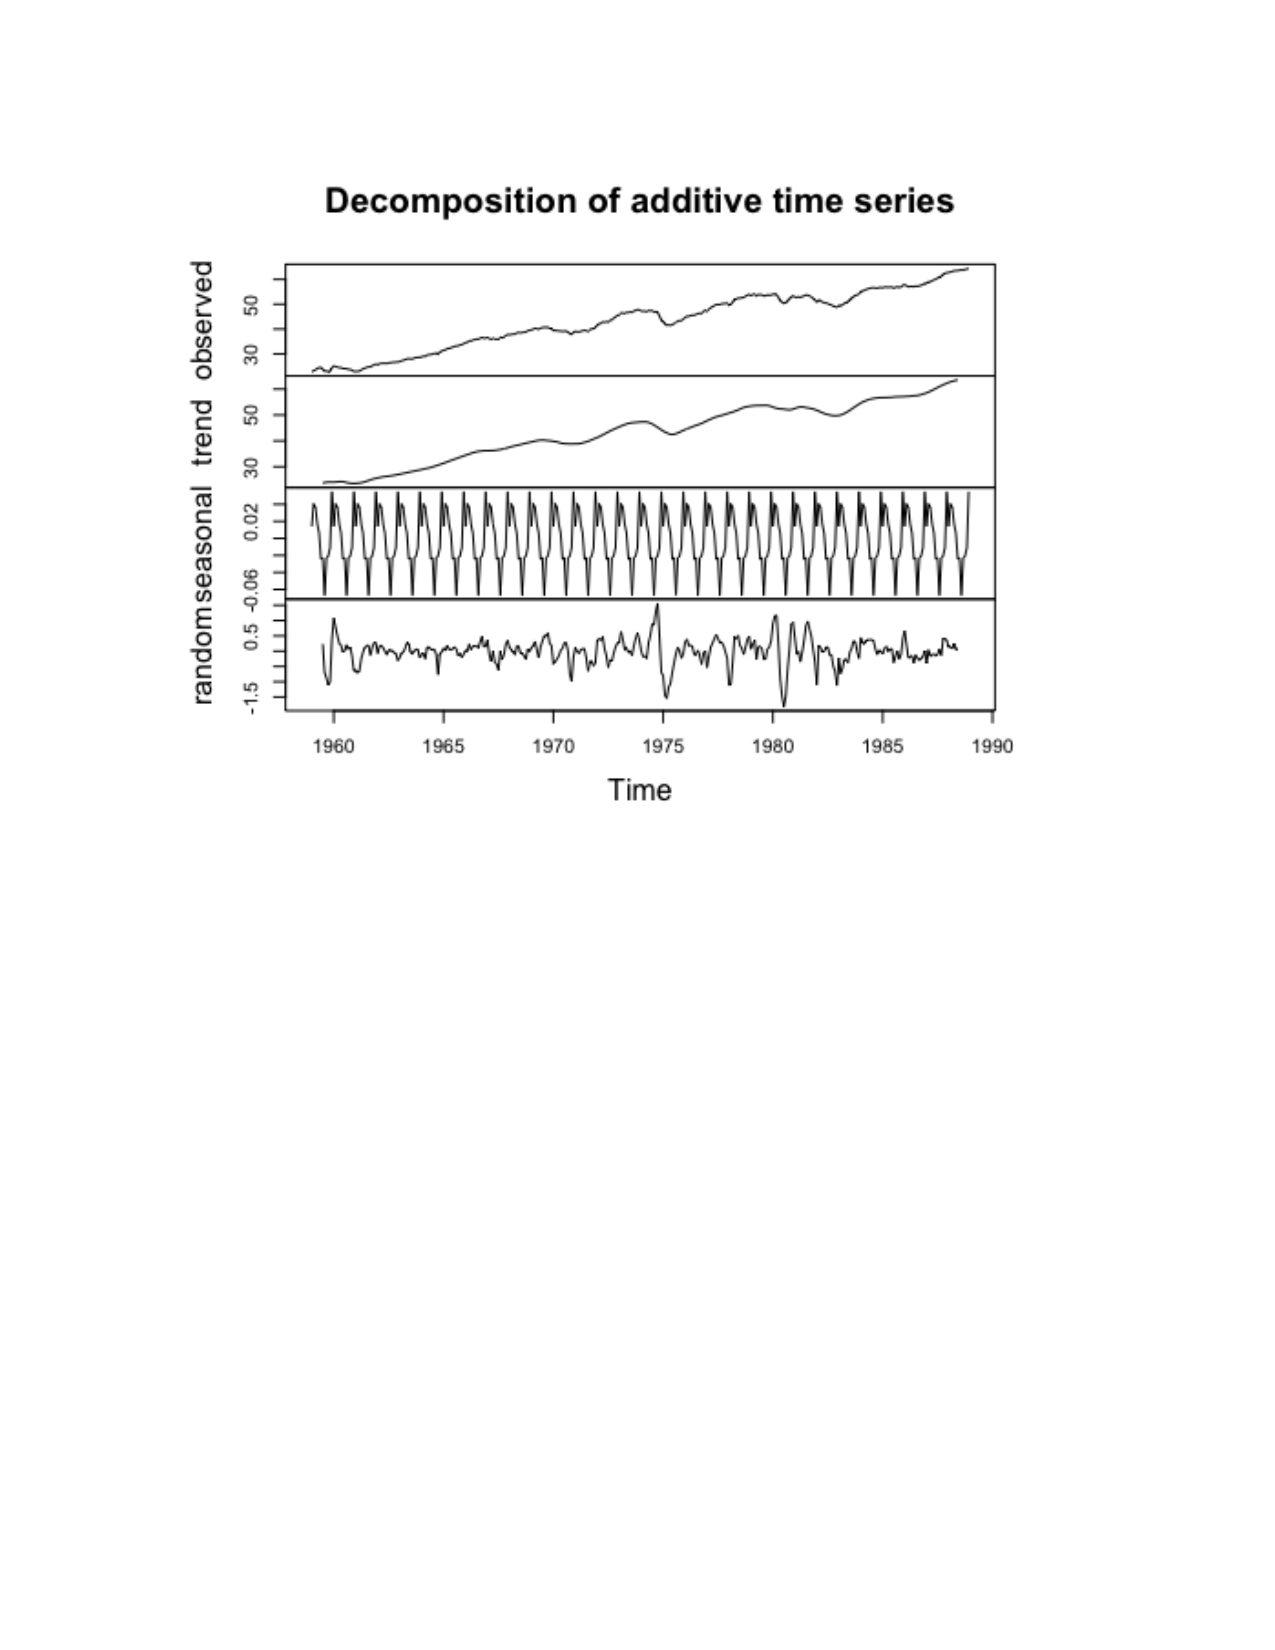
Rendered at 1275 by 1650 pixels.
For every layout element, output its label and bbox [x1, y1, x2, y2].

picture [168, 150, 1044, 850]
